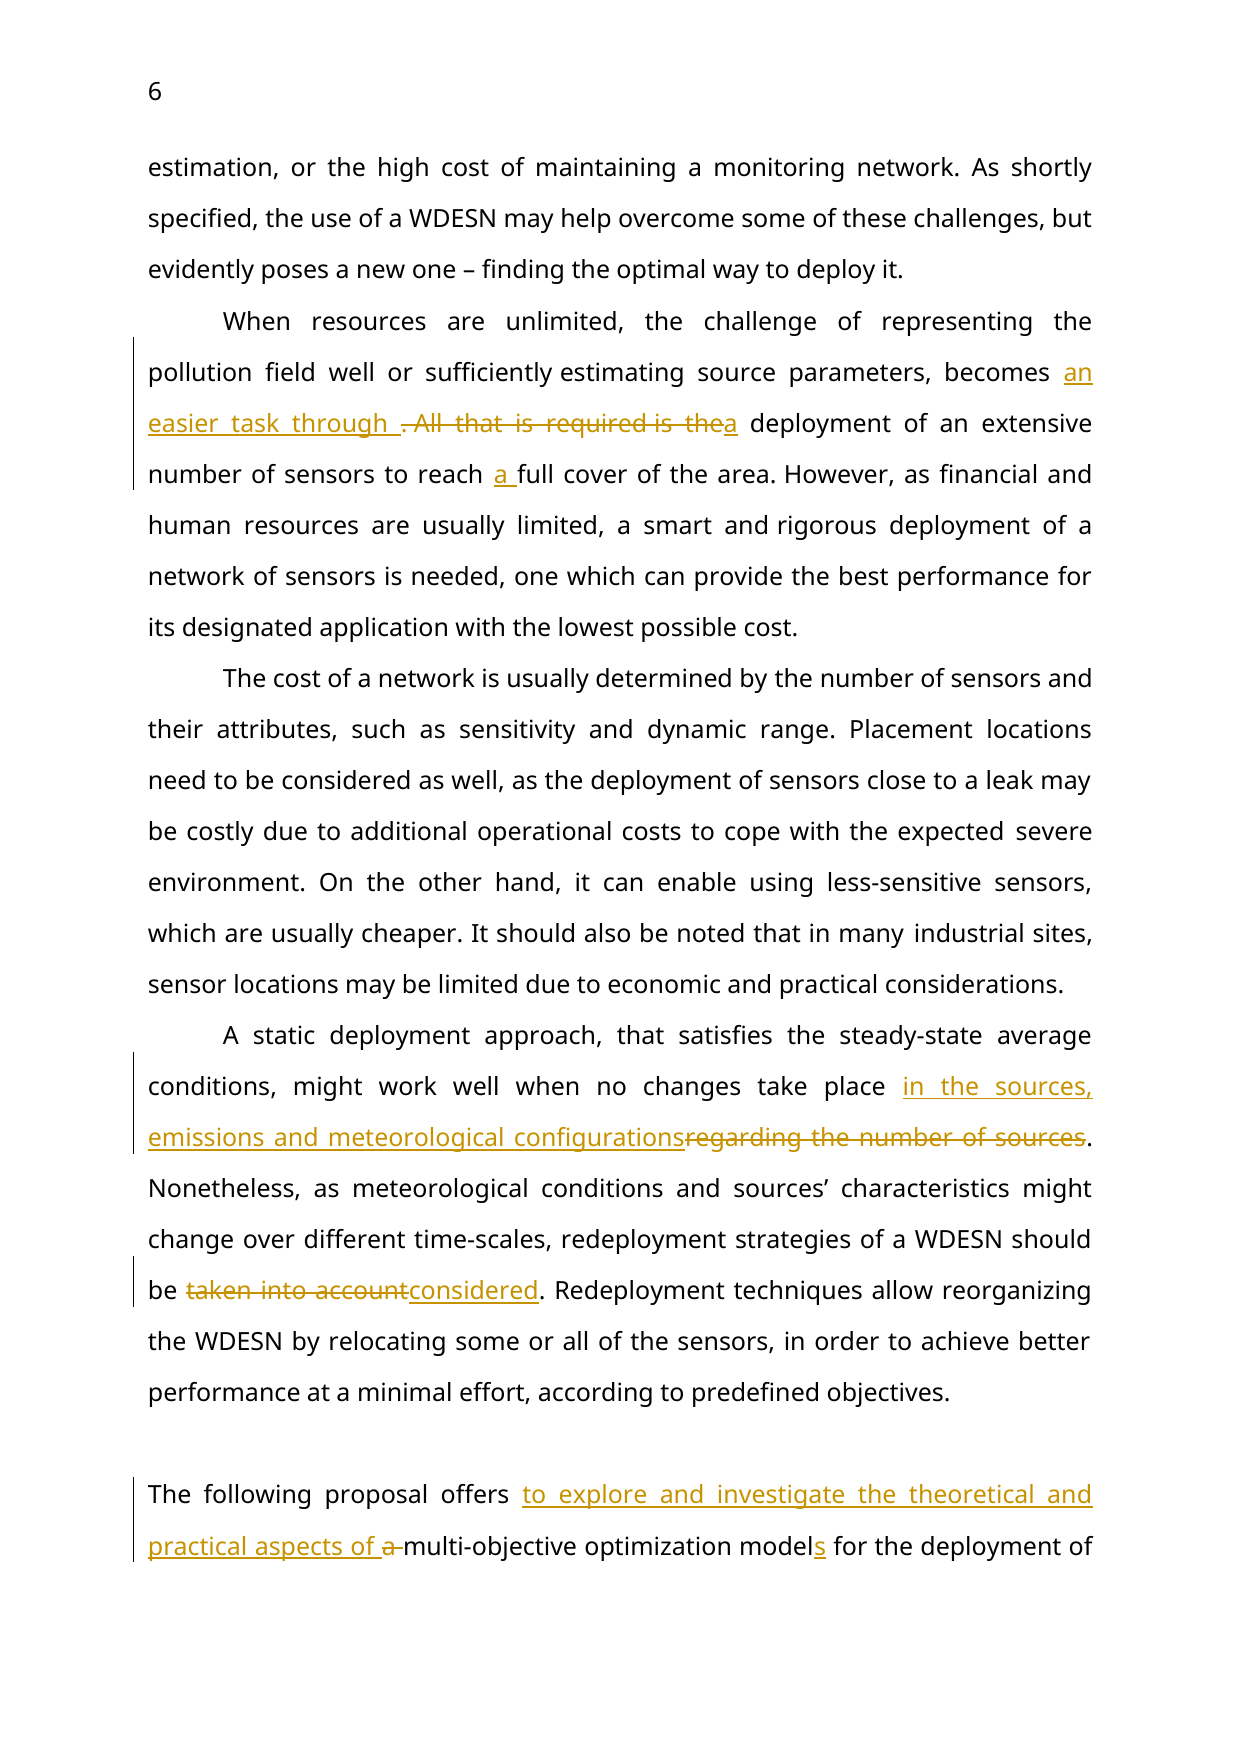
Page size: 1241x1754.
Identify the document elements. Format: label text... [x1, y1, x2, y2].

text The cost of a network is usually determined by the number of sensors and their attributes, such as sensitivity and dynamic range. Placement locations need to be considered as well, as the deployment of sensors close to a leak may be costly due to additional operational costs to cope with the expected severe environment. On the other hand, it can enable using less-sensitive sensors, which are usually cheaper. It should also be noted that in many industrial sites, sensor locations may be limited due to economic and practical considerations. [148, 660, 1093, 1001]
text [148, 1477, 1093, 1562]
text When resources are unlimited, the challenge of representing the pollution field well or sufficiently estimating source parameters, becomes deployment of an extensive number of sensors to reach full cover of the area. However, as financial and human resources are usually limited, a smart and rigorous deployment of a network of sensors is needed, one which can provide the best performance for its designated application with the lowest possible cost. [148, 303, 1093, 643]
text A static deployment approach, that satisfies the steady-state average conditions, might work well when no changes take place . Nonetheless, as meteorological conditions and sources’ characteristics might change over different time-scales, redeployment strategies of a WDESN should be . Redeployment techniques allow reorganizing the WDESN by relocating some or all of the sensors, in order to achieve better performance at a minimal effort, according to predefined objectives. [148, 1018, 1093, 1409]
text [148, 150, 1093, 286]
